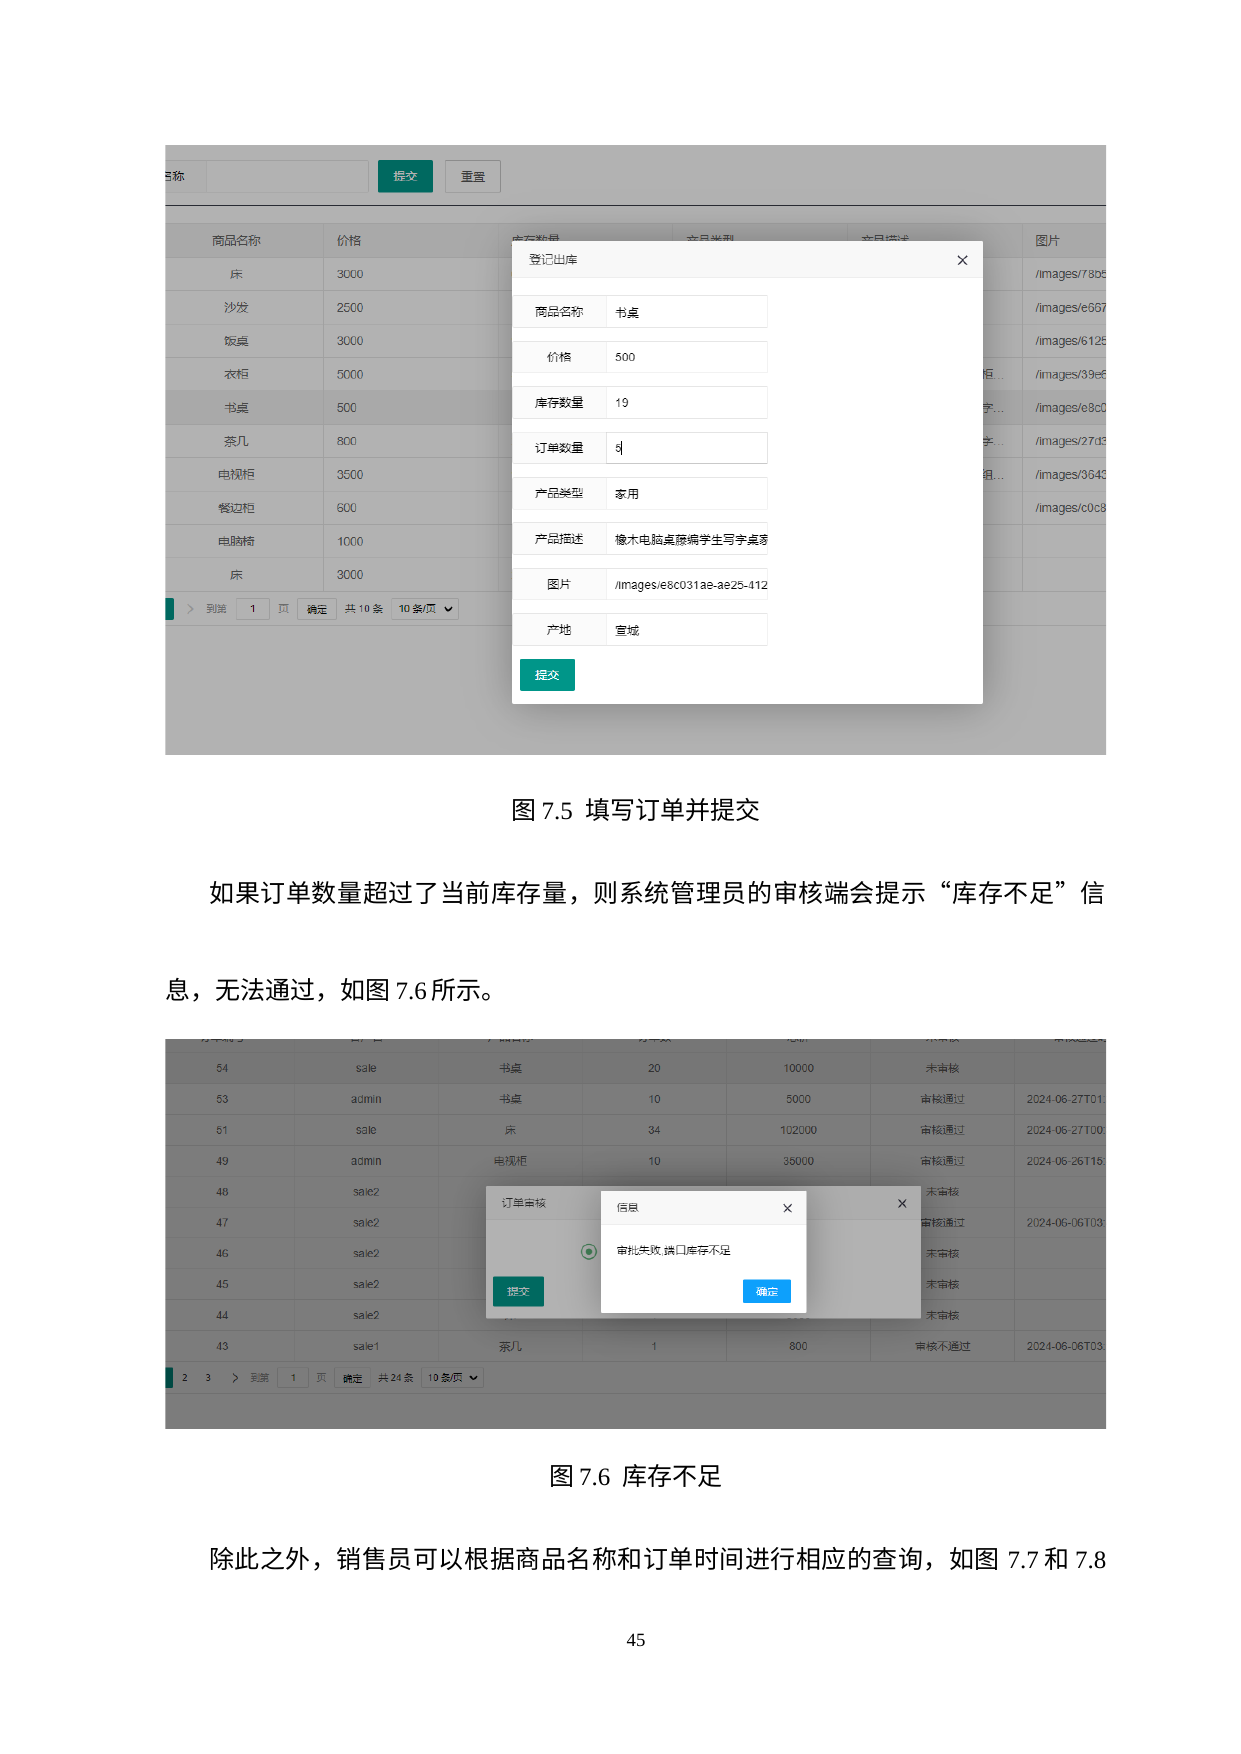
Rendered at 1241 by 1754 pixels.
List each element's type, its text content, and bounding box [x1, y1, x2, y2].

text 如果订单数量超过了当前库存量，则系统管理员的审核端会提示“库存不足”信息，无法通过，如图7.6所示。 [165, 859, 1106, 1021]
picture [165, 1039, 1107, 1429]
picture [165, 145, 1107, 755]
text 图7.6 库存不足 [165, 1442, 1106, 1507]
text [165, 1525, 1106, 1590]
text 图7.5 填写订单并提交 [165, 776, 1106, 841]
